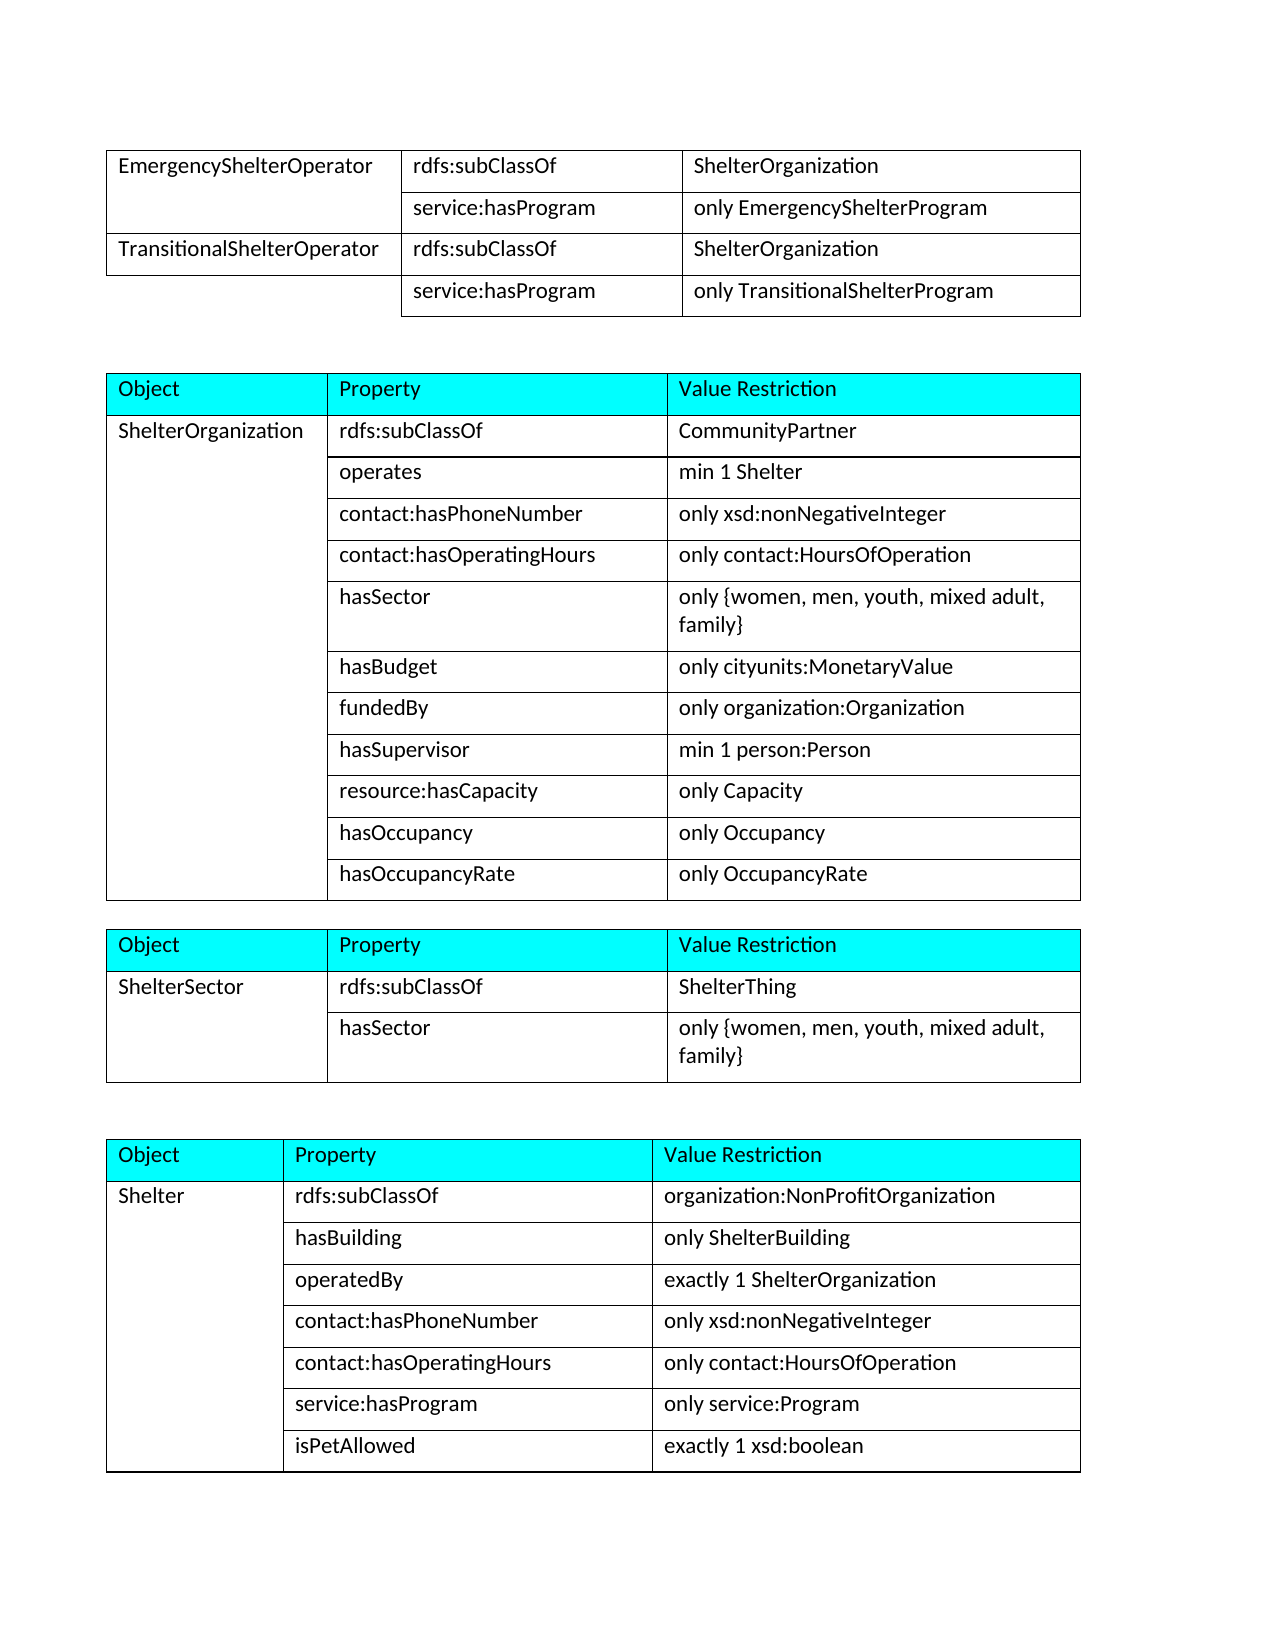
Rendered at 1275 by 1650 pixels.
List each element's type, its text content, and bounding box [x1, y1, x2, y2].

table_cell organization:NonProfitOrganization [653, 1182, 1080, 1222]
table_cell only organization:Organization [668, 693, 1080, 734]
table_cell ShelterThing [668, 972, 1080, 1012]
table_cell exactly 1 ShelterOrganization [653, 1265, 1080, 1305]
table_header Object [107, 1140, 283, 1181]
table_cell only service:Program [653, 1389, 1080, 1430]
table_cell only contact:HoursOfOperation [653, 1348, 1080, 1388]
table_header Object [107, 374, 327, 415]
table_cell hasSupervisor [328, 735, 667, 775]
table_cell only xsd:nonNegativeInteger [653, 1306, 1080, 1347]
table_cell only {women, men, youth, mixed adult, family} [668, 1013, 1080, 1082]
table_cell hasSector [328, 582, 667, 651]
table_cell hasBudget [328, 652, 667, 692]
table_cell rdfs:subClassOf [402, 234, 682, 275]
table_cell only xsd:nonNegativeInteger [668, 499, 1080, 539]
table_cell only OccupancyRate [668, 860, 1080, 900]
table_cell rdfs:subClassOf [284, 1182, 652, 1222]
table_cell hasOccupancyRate [328, 860, 667, 900]
table_cell hasBuilding [284, 1223, 652, 1264]
table_cell ShelterOrganization [107, 416, 327, 900]
table_cell hasSector [328, 1013, 667, 1082]
table_cell only ShelterBuilding [653, 1223, 1080, 1264]
table_cell Shelter [107, 1182, 283, 1471]
table_cell min 1 person:Person [668, 735, 1080, 775]
table_header Value Restriction [668, 930, 1080, 971]
table_cell isPetAllowed [284, 1431, 652, 1471]
table_cell only Occupancy [668, 818, 1080, 858]
table_cell service:hasProgram [284, 1389, 652, 1430]
table_cell service:hasProgram [402, 193, 682, 233]
table_header Value Restriction [668, 374, 1080, 415]
table_cell contact:hasOperatingHours [284, 1348, 652, 1388]
table_cell only cityunits:MonetaryValue [668, 652, 1080, 692]
table_cell only {women, men, youth, mixed adult, family} [668, 582, 1080, 651]
table_cell EmergencyShelterOperator [107, 151, 401, 233]
table_cell contact:hasPhoneNumber [284, 1306, 652, 1347]
table_cell hasOccupancy [328, 818, 667, 858]
table_cell operatedBy [284, 1265, 652, 1305]
table_cell operates [328, 458, 667, 498]
table_header Property [328, 930, 667, 971]
table_header Object [107, 930, 327, 971]
table_cell ShelterOrganization [683, 234, 1080, 275]
table_cell TransitionalShelterOperator [107, 234, 401, 275]
table_header Property [284, 1140, 652, 1181]
table_header Property [328, 374, 667, 415]
table_cell only EmergencyShelterProgram [683, 193, 1080, 233]
table_cell only contact:HoursOfOperation [668, 541, 1080, 581]
table_cell rdfs:subClassOf [328, 972, 667, 1012]
table_cell only TransitionalShelterProgram [683, 276, 1080, 316]
table_cell only Capacity [668, 776, 1080, 817]
table_cell exactly 1 xsd:boolean [653, 1431, 1080, 1471]
table_cell CommunityPartner [668, 416, 1080, 456]
table_cell contact:hasPhoneNumber [328, 499, 667, 539]
table_cell ShelterSector [107, 972, 327, 1082]
table_cell fundedBy [328, 693, 667, 734]
table_header Value Restriction [653, 1140, 1080, 1181]
table_cell rdfs:subClassOf [402, 151, 682, 192]
table_cell min 1 Shelter [668, 458, 1080, 498]
table_cell contact:hasOperatingHours [328, 541, 667, 581]
table_cell resource:hasCapacity [328, 776, 667, 817]
table_cell ShelterOrganization [683, 151, 1080, 192]
table_cell rdfs:subClassOf [328, 416, 667, 456]
table_cell service:hasProgram [402, 276, 682, 316]
